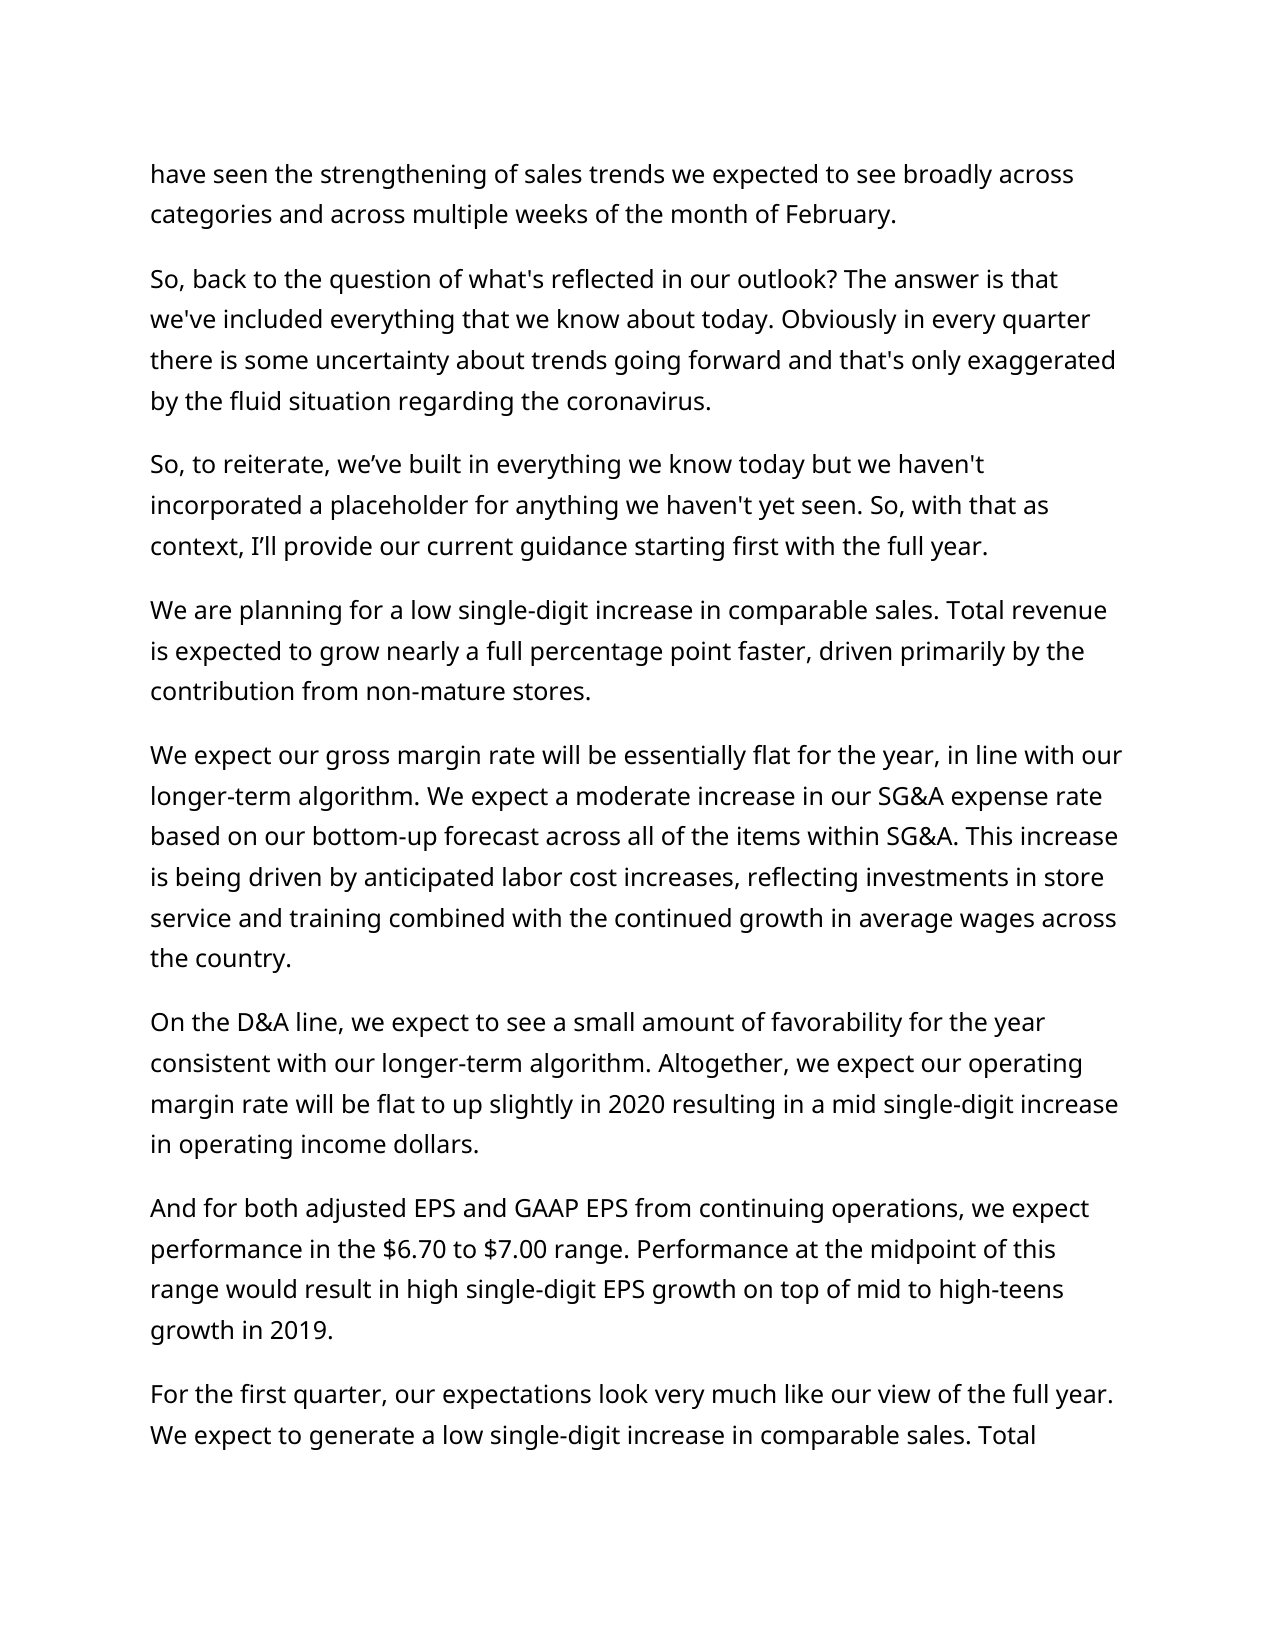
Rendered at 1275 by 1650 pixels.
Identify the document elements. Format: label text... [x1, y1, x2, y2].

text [150, 1370, 1125, 1452]
text We are planning for a low single-digit increase in comparable sales. Total revenue is expected to grow nearly a full percentage point faster, driven primarily by the contribution from non-mature stores. [150, 586, 1125, 708]
text On the D&A line, we expect to see a small amount of favorability for the year consistent with our longer-term algorithm. Altogether, we expect our operating margin rate will be flat to up slightly in 2020 resulting in a mid single-digit increase in operating income dollars. [150, 998, 1125, 1161]
text So, to reiterate, we’ve built in everything we know today but we haven't incorporated a placeholder for anything we haven't yet seen. So, with that as context, I’ll provide our current guidance starting first with the full year. [150, 441, 1125, 562]
text And for both adjusted EPS and GAAP EPS from continuing operations, we expect performance in the $6.70 to $7.00 range. Performance at the midpoint of this range would result in high single-digit EPS growth on top of mid to high-teens growth in 2019. [150, 1184, 1125, 1347]
text We expect our gross margin rate will be essentially flat for the year, in line with our longer-term algorithm. We expect a moderate increase in our SG&A expense rate based on our bottom-up forecast across all of the items within SG&A. This increase is being driven by anticipated labor cost increases, reflecting investments in store service and training combined with the continued growth in average wages across the country. [150, 731, 1125, 975]
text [150, 150, 1125, 231]
text So, back to the question of what's reflected in our outlook? The answer is that we've included everything that we know about today. Obviously in every quarter there is some uncertainty about trends going forward and that's only exaggerated by the fluid situation regarding the coronavirus. [150, 255, 1125, 417]
